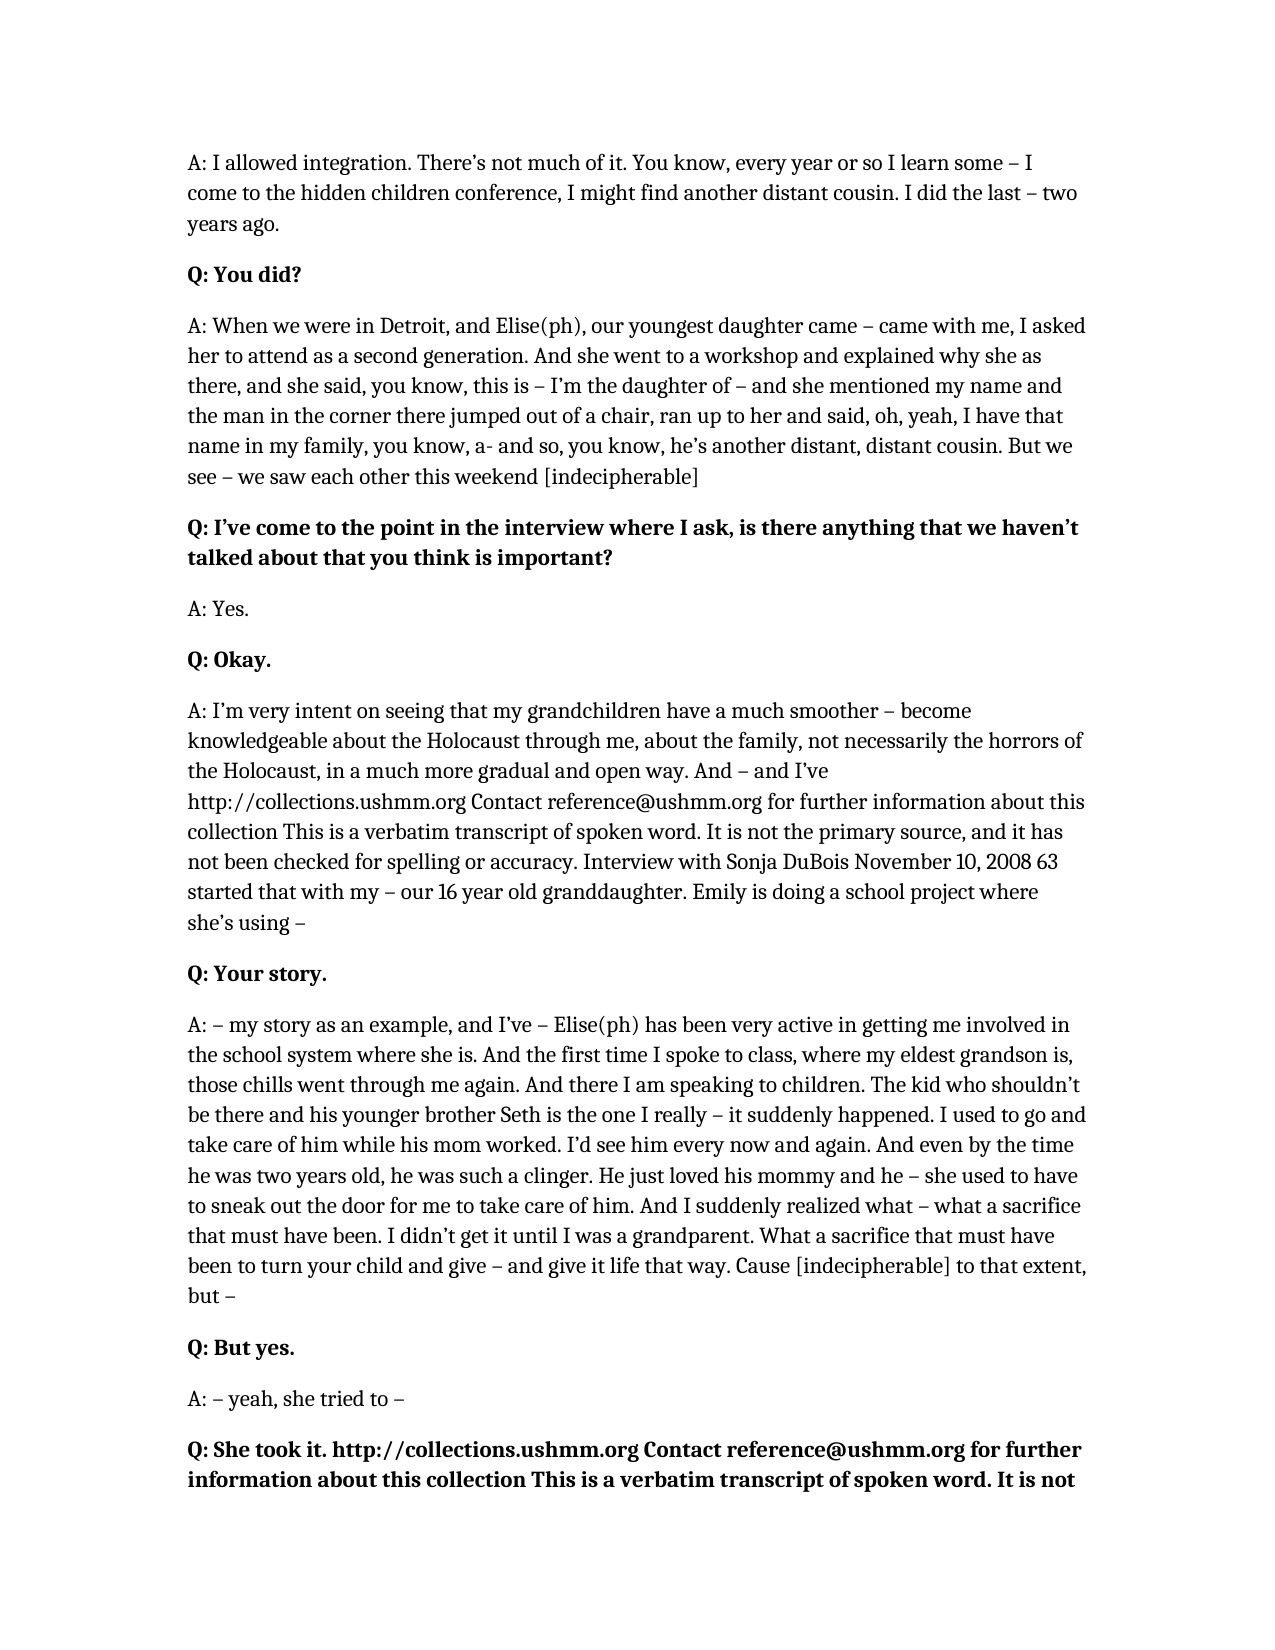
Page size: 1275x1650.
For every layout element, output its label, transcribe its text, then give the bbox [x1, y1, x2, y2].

text A: Yes. [187, 596, 1087, 622]
text Q: You did? [187, 261, 1087, 288]
text A: I allowed integration. There’s not much of it. You know, every year or so I learn some – I come to the hidden children conference, I might find another distant cousin. I did the last – two years ago. [187, 150, 1087, 237]
text A: When we were in Detroit, and Elise(ph), our youngest daughter came – came with me, I asked her to attend as a second generation. And she went to a workshop and explained why she as there, and she said, you know, this is – I’m the daughter of – and she mentioned my name and the man in the corner there jumped out of a chair, ran up to her and said, oh, yeah, I have that name in my family, you know, a- and so, you know, he’s another distant, distant cousin. But we see – we saw each other this weekend [indecipherable] [187, 312, 1087, 490]
text A: – yeah, she tried to – [187, 1385, 1087, 1412]
text Q: Your story. [187, 960, 1087, 987]
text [187, 1436, 1087, 1493]
text A: – my story as an example, and I’ve – Elise(ph) has been very active in getting me involved in the school system where she is. And the first time I spoke to class, where my eldest grandson is, those chills went through me again. And there I am speaking to children. The kid who shouldn’t be there and his younger brother Seth is the one I really – it suddenly happened. I used to go and take care of him while his mom worked. I’d see him every now and again. And even by the time he was two years old, he was such a clinger. He just loved his mommy and he – she used to have to sneak out the door for me to take care of him. And I suddenly realized what – what a sacrifice that must have been. I didn’t get it until I was a grandparent. What a sacrifice that must have been to turn your child and give – and give it life that way. Cause [indecipherable] to that extent, but – [187, 1011, 1087, 1310]
text Q: But yes. [187, 1334, 1087, 1361]
text A: I’m very intent on seeing that my grandchildren have a much smoother – become knowledgeable about the Holocaust through me, about the family, not necessarily the horrors of the Holocaust, in a much more gradual and open way. And – and I’ve http://collections.ushmm.org Contact reference@ushmm.org for further information about this collection This is a verbatim transcript of spoken word. It is not the primary source, and it has not been checked for spelling or accuracy. Interview with Sonja DuBois November 10, 2008 63 started that with my – our 16 year old granddaughter. Emily is doing a school project where she’s using – [187, 698, 1087, 936]
text Q: Okay. [187, 647, 1087, 673]
text Q: I’ve come to the point in the interview where I ask, is there anything that we haven’t talked about that you think is important? [187, 514, 1087, 571]
